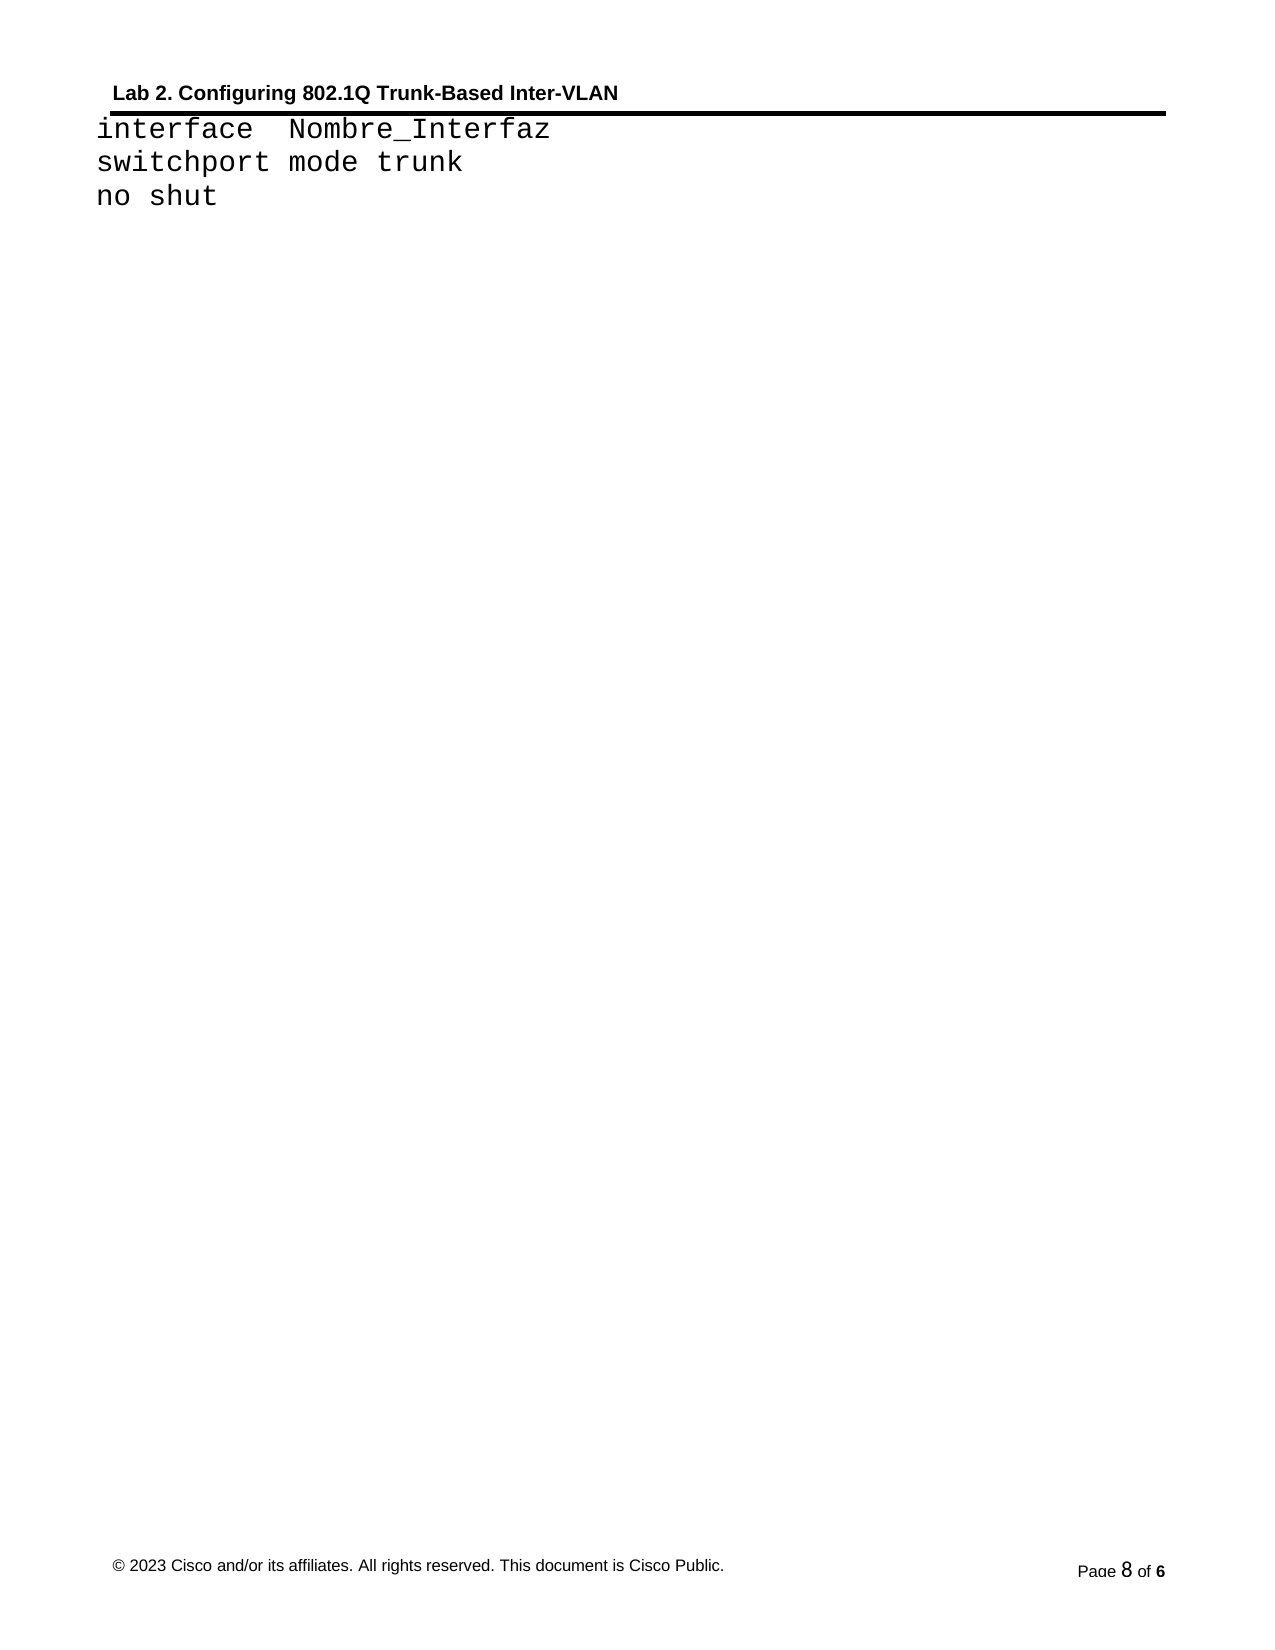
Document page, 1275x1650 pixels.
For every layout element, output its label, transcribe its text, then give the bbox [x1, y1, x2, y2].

text switchport mode trunk [96, 148, 1179, 181]
text no shut [96, 181, 1179, 214]
text interface Nombre_Interfaz [96, 114, 1179, 148]
